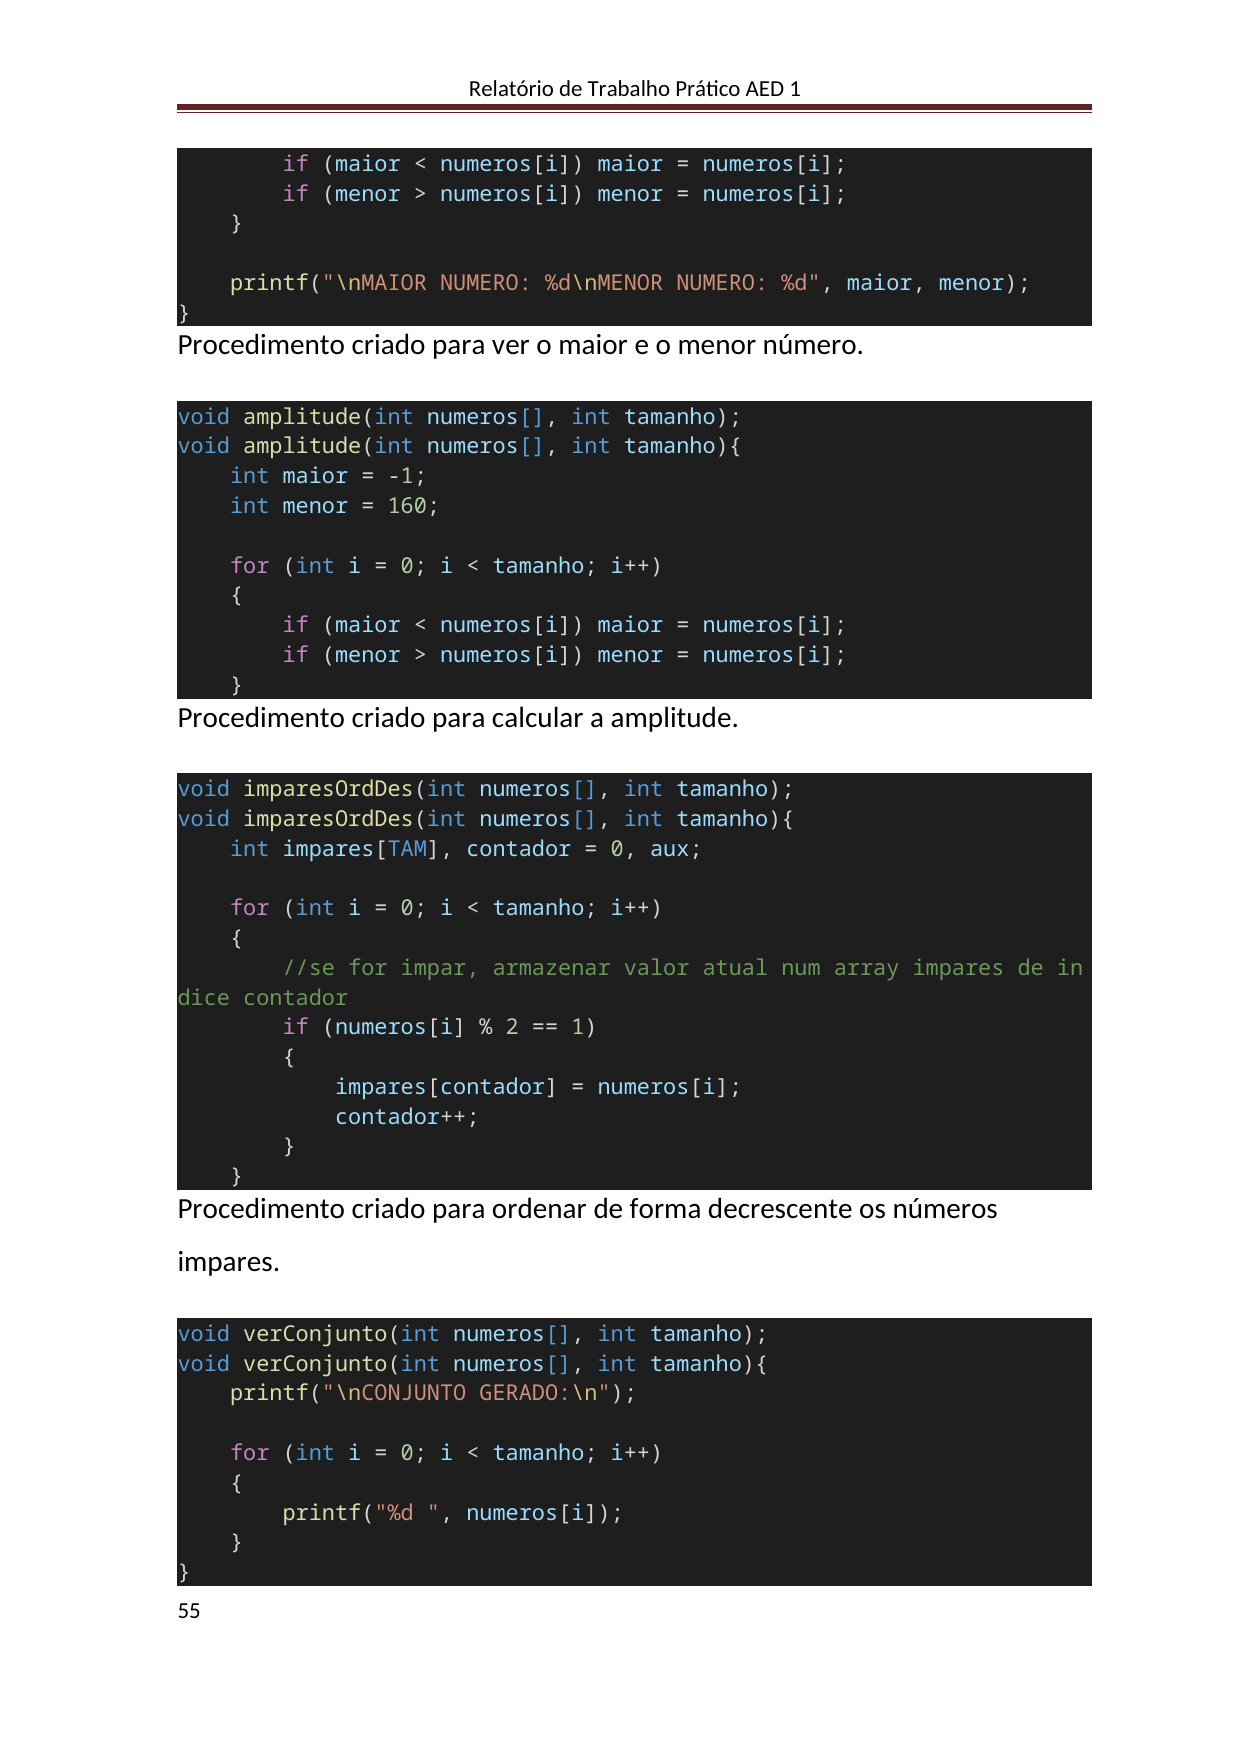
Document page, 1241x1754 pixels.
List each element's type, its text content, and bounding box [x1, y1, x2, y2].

text contador++; [177, 1101, 1092, 1130]
text } [177, 1130, 1092, 1160]
text void amplitude(int numeros[], int tamanho){ [177, 431, 1092, 460]
text int impares[TAM], contador = 0, aux; [177, 832, 1092, 862]
text } [177, 1556, 1092, 1586]
text if (maior < numeros[i]) maior = numeros[i]; [177, 148, 1092, 177]
text printf("\nMAIOR NUMERO: %d\nMENOR NUMERO: %d", maior, menor); [177, 267, 1092, 297]
text } [177, 297, 1092, 326]
text if (menor > numeros[i]) menor = numeros[i]; [177, 177, 1092, 207]
text for (int i = 0; i < tamanho; i++) [177, 550, 1092, 579]
text } [177, 207, 1092, 237]
text { [177, 1467, 1092, 1496]
text int maior = -1; [177, 460, 1092, 490]
text void imparesOrdDes(int numeros[], int tamanho){ [177, 803, 1092, 832]
text printf("\nCONJUNTO GERADO:\n"); [177, 1377, 1092, 1407]
text for (int i = 0; i < tamanho; i++) [177, 1437, 1092, 1467]
text Procedimento criado para calcular a amplitude. [177, 699, 1092, 734]
text printf("%d ", numeros[i]); [177, 1496, 1092, 1526]
text if (numeros[i] % 2 == 1) [177, 1011, 1092, 1041]
text void imparesOrdDes(int numeros[], int tamanho); [177, 773, 1092, 803]
text } [177, 669, 1092, 699]
text { [177, 1041, 1092, 1071]
text if (maior < numeros[i]) maior = numeros[i]; [177, 609, 1092, 639]
text } [177, 1526, 1092, 1556]
text if (menor > numeros[i]) menor = numeros[i]; [177, 639, 1092, 669]
text void amplitude(int numeros[], int tamanho); [177, 401, 1092, 431]
text for (int i = 0; i < tamanho; i++) [177, 892, 1092, 922]
text //se for impar, armazenar valor atual num array impares de indice contador [177, 952, 1092, 1011]
text Procedimento criado para ver o maior e o menor número. [177, 326, 1092, 362]
text { [177, 579, 1092, 609]
text Procedimento criado para ordenar de forma decrescente os números impares. [177, 1190, 1092, 1279]
text impares[contador] = numeros[i]; [177, 1071, 1092, 1101]
text } [177, 1160, 1092, 1190]
text void verConjunto(int numeros[], int tamanho){ [177, 1347, 1092, 1377]
text void verConjunto(int numeros[], int tamanho); [177, 1318, 1092, 1347]
text int menor = 160; [177, 490, 1092, 520]
text { [177, 922, 1092, 952]
